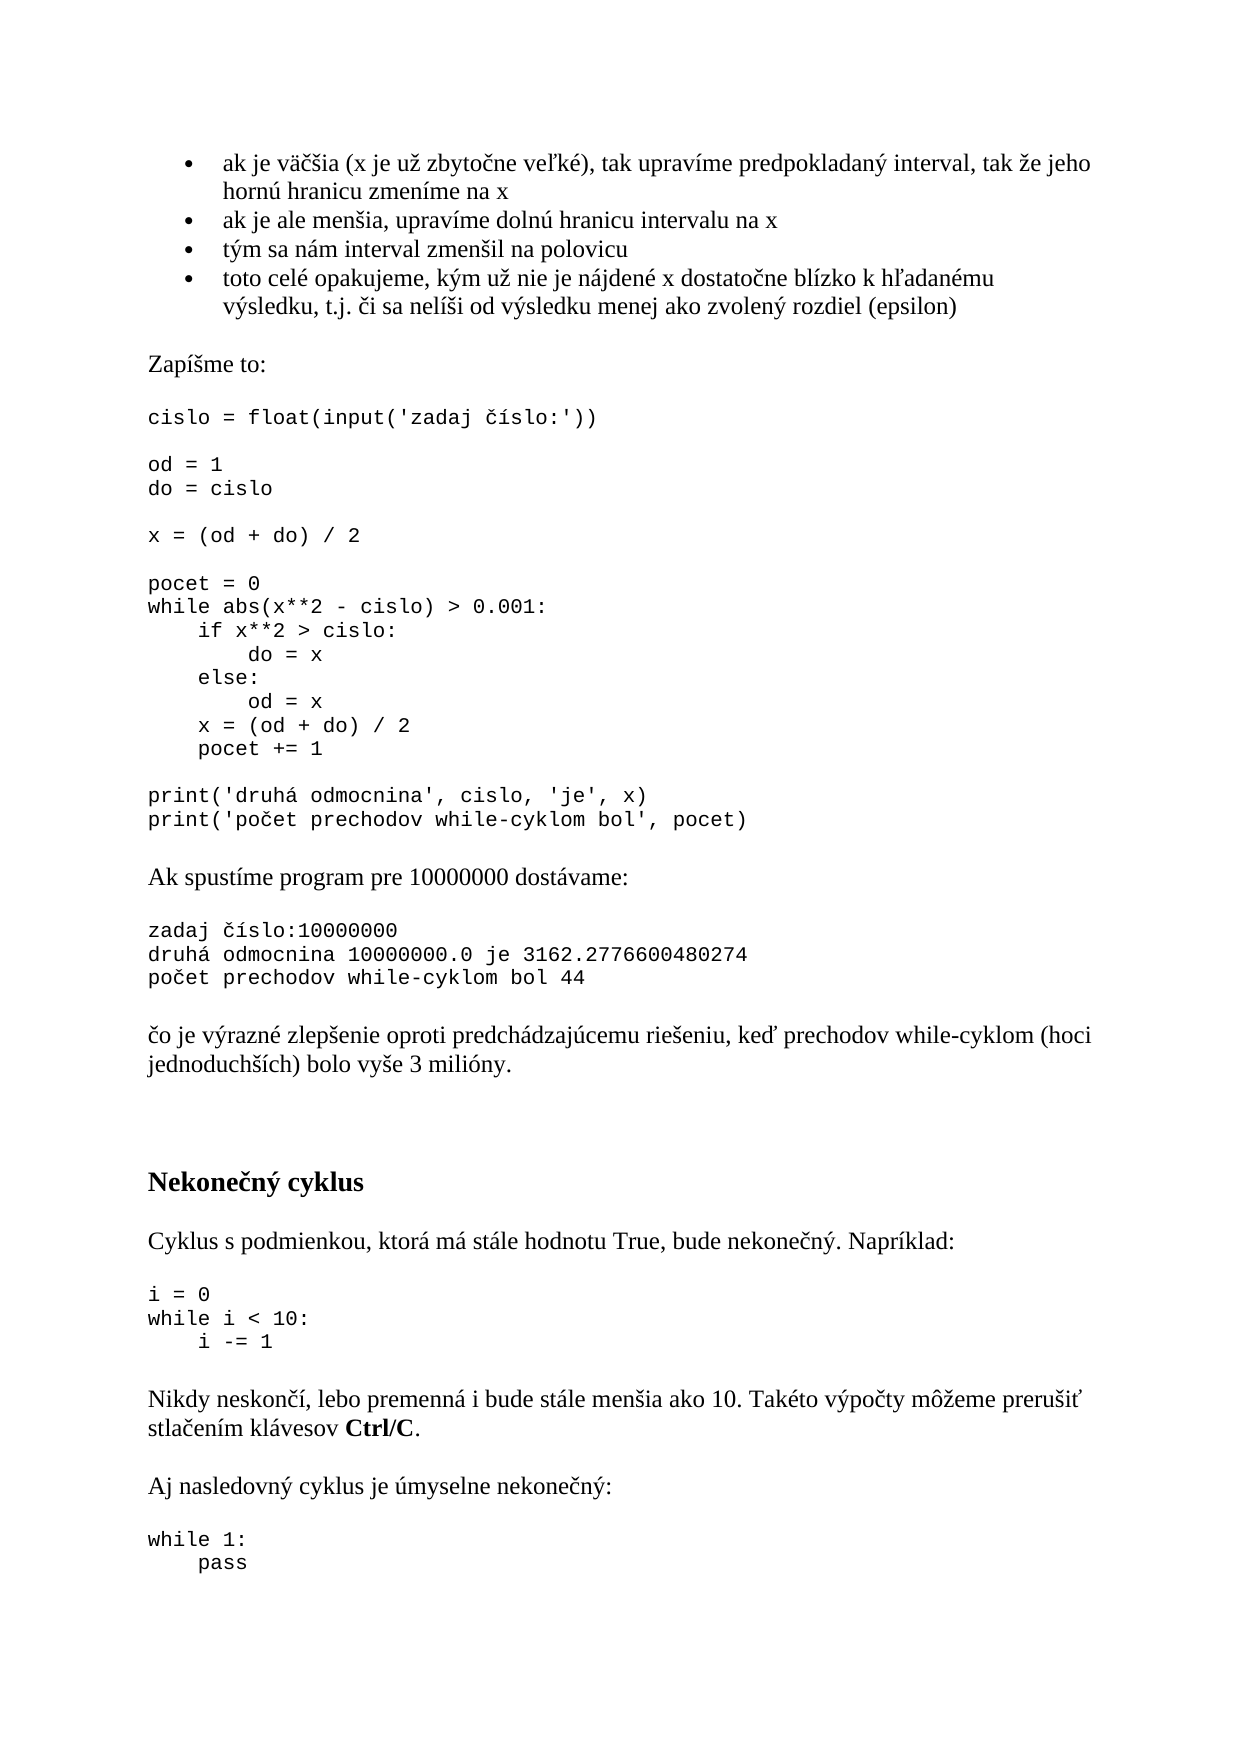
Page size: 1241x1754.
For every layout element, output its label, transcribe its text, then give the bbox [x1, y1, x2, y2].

text Ak spustíme program pre 10000000 dostávame: [148, 862, 1093, 891]
text else: [148, 667, 1093, 691]
text i = 0 [148, 1284, 1093, 1308]
text while i < 10: [148, 1308, 1093, 1331]
text Cyklus s podmienkou, ktorá má stále hodnotu True, bude nekonečný. Napríklad: [148, 1226, 1093, 1255]
text Nikdy neskončí, lebo premenná i bude stále menšia ako 10. Takéto výpočty môžeme prerušiť stlačením klávesov Ctrl/C. [148, 1384, 1093, 1442]
text print('druhá odmocnina', cislo, 'je', x) [148, 786, 1093, 809]
text x = (od + do) / 2 [148, 525, 1093, 549]
text Zapíšme to: [148, 349, 1093, 378]
text do = cislo [148, 478, 1093, 502]
text pass [148, 1552, 1093, 1576]
text print('počet prechodov while-cyklom bol', pocet) [148, 809, 1093, 833]
text druhá odmocnina 10000000.0 je 3162.2776600480274 [148, 943, 1093, 967]
text Aj nasledovný cyklus je úmyselne nekonečný: [148, 1471, 1093, 1499]
list toto celé opakujeme, kým už nie je nájdené x dostatočne blízko k hľadanému výsledku, t.j. či sa nelíši od výsledku menej ako zvolený rozdiel (epsilon) [185, 263, 1093, 320]
text do = x [148, 644, 1093, 667]
text while abs(x**2 - cislo) > 0.001: [148, 596, 1093, 620]
text x = (od + do) / 2 [148, 714, 1093, 738]
text i -= 1 [148, 1331, 1093, 1355]
list tým sa nám interval zmenšil na polovicu [185, 234, 1093, 263]
list ak je ale menšia, upravíme dolnú hranicu intervalu na x [185, 205, 1093, 234]
text if x**2 > cislo: [148, 620, 1093, 644]
text zadaj číslo:10000000 [148, 920, 1093, 943]
text cislo = float(input('zadaj číslo:')) [148, 407, 1093, 431]
text počet prechodov while-cyklom bol 44 [148, 967, 1093, 991]
text Nekonečný cyklus [148, 1164, 1093, 1197]
text while 1: [148, 1529, 1093, 1552]
text od = x [148, 691, 1093, 714]
text čo je výrazné zlepšenie oproti predchádzajúcemu riešeniu, keď prechodov while-cyklom (hoci jednoduchších) bolo vyše 3 milióny. [148, 1020, 1093, 1077]
text pocet += 1 [148, 738, 1093, 762]
text od = 1 [148, 454, 1093, 478]
text pocet = 0 [148, 573, 1093, 596]
list ak je väčšia (x je už zbytočne veľké), tak upravíme predpokladaný interval, tak že jeho hornú hranicu zmeníme na x [185, 148, 1093, 205]
